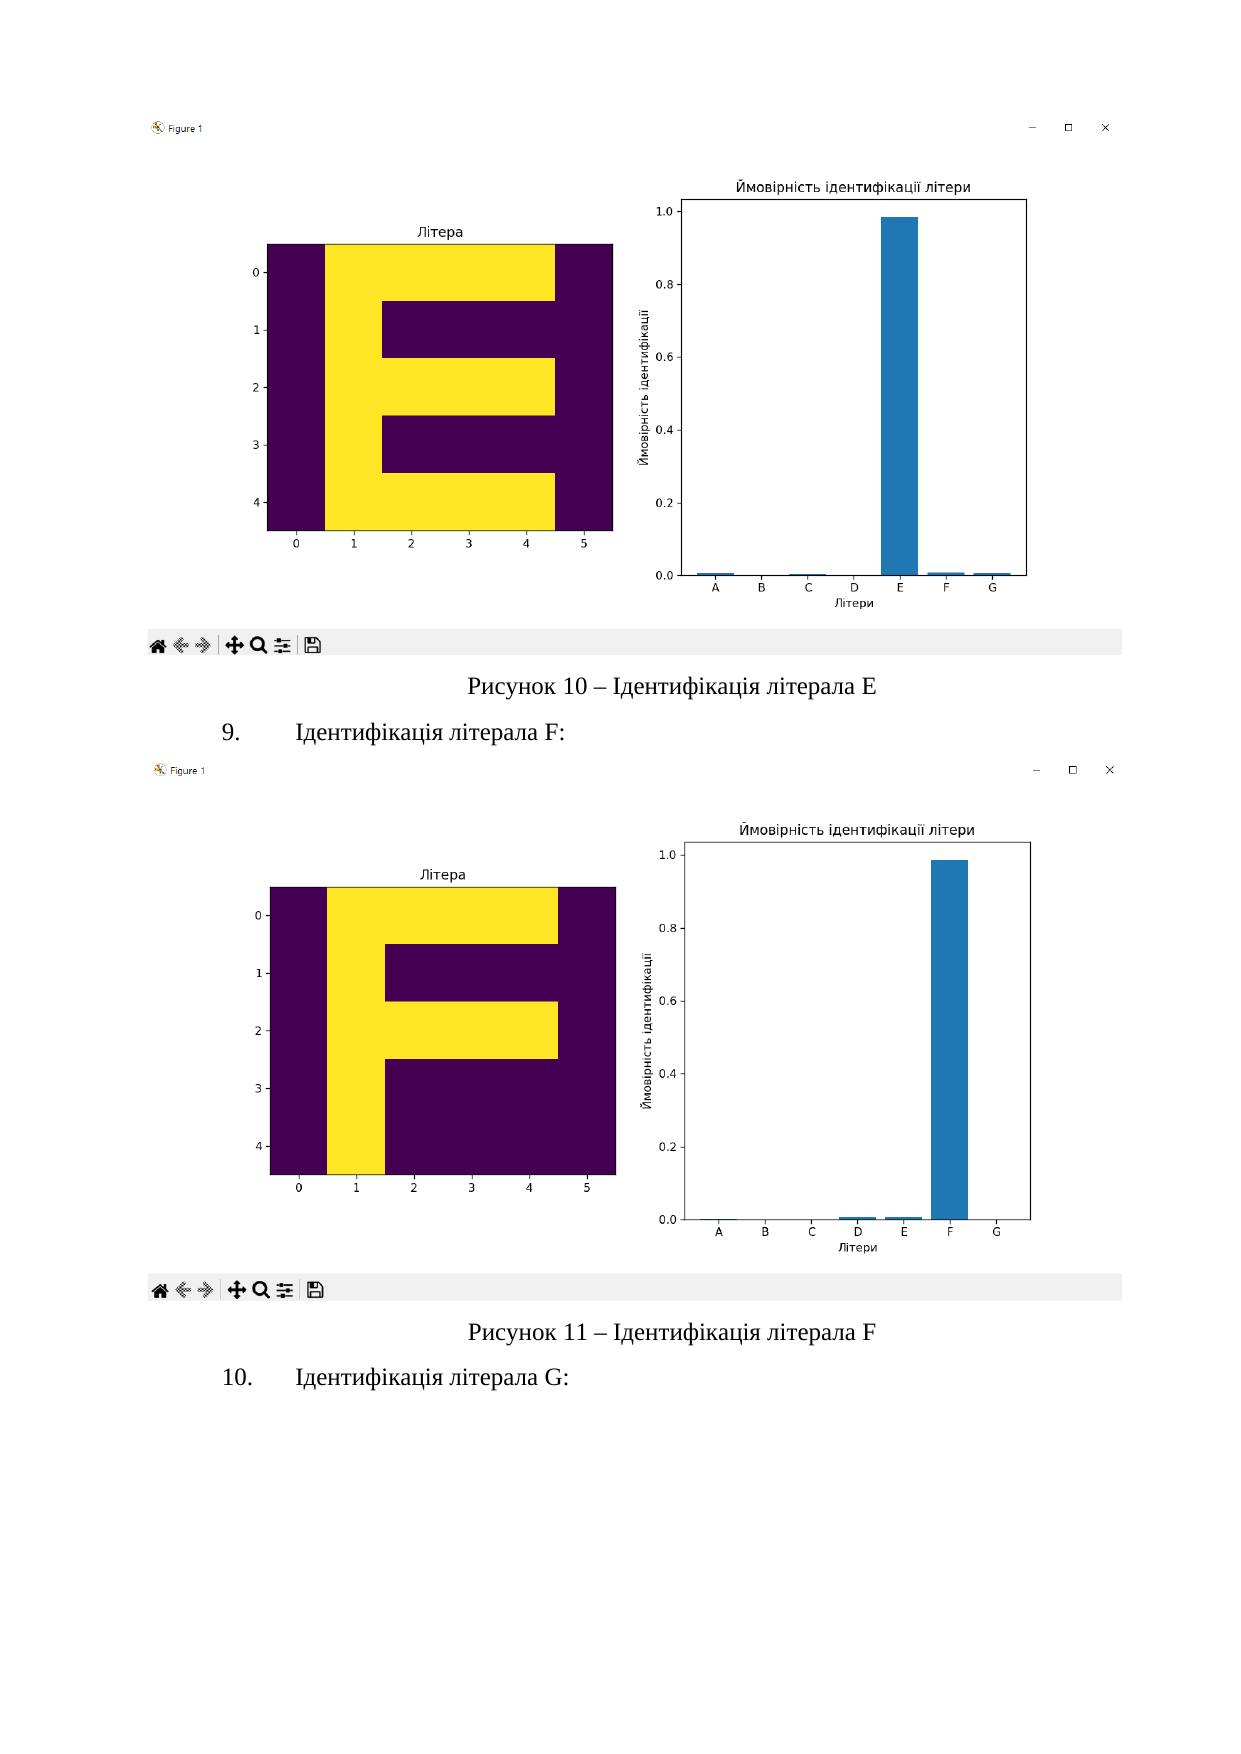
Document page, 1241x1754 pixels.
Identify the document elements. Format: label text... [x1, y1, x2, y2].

picture [147, 118, 1123, 655]
list Ідентифікація літерала F: [148, 717, 1122, 745]
picture [147, 762, 1123, 1301]
text Рисунок 10 – Ідентифікація літерала E [148, 671, 1122, 700]
text Рисунок 11 – Ідентифікація літерала F [148, 1317, 1122, 1346]
list Ідентифікація літерала G: [148, 1362, 1122, 1391]
